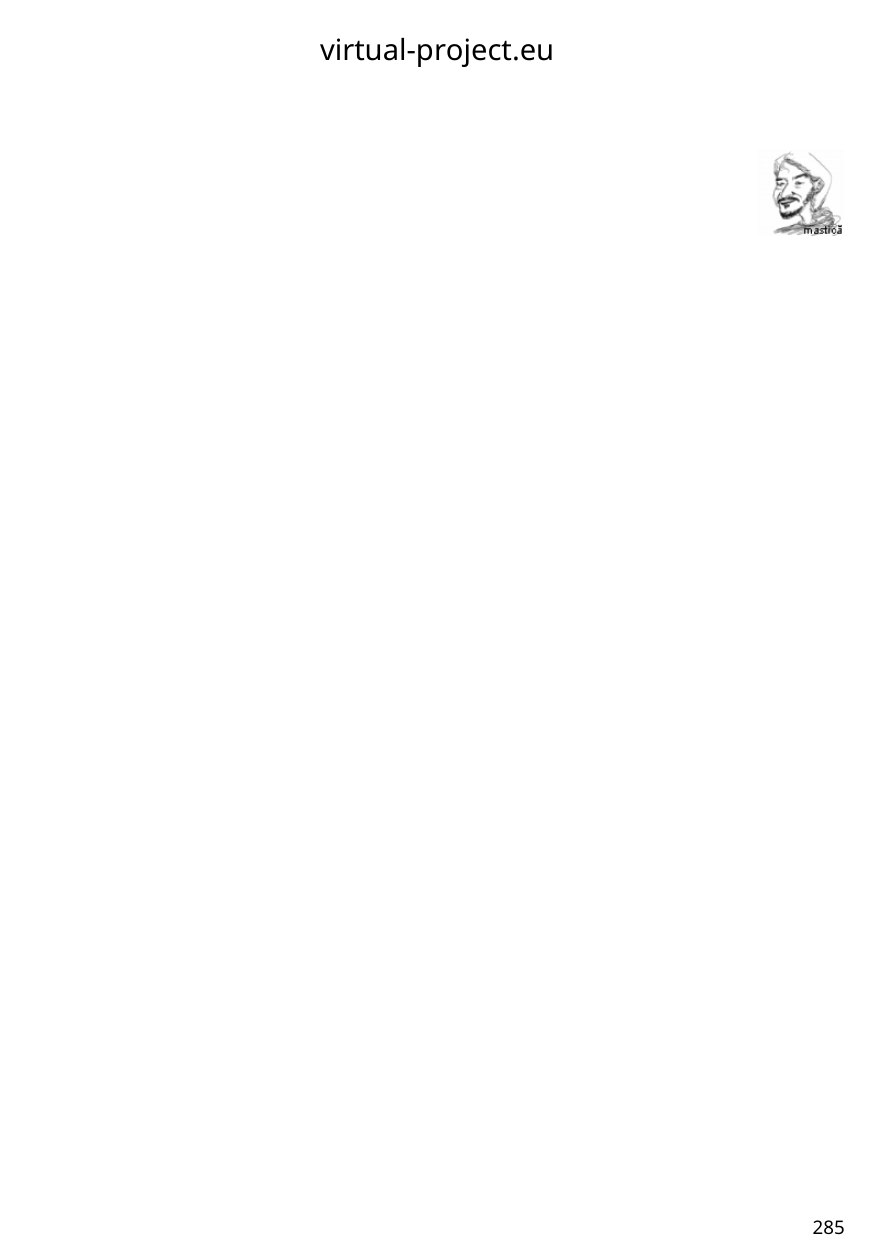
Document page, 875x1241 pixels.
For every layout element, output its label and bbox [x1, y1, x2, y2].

picture [757, 148, 845, 236]
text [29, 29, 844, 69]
